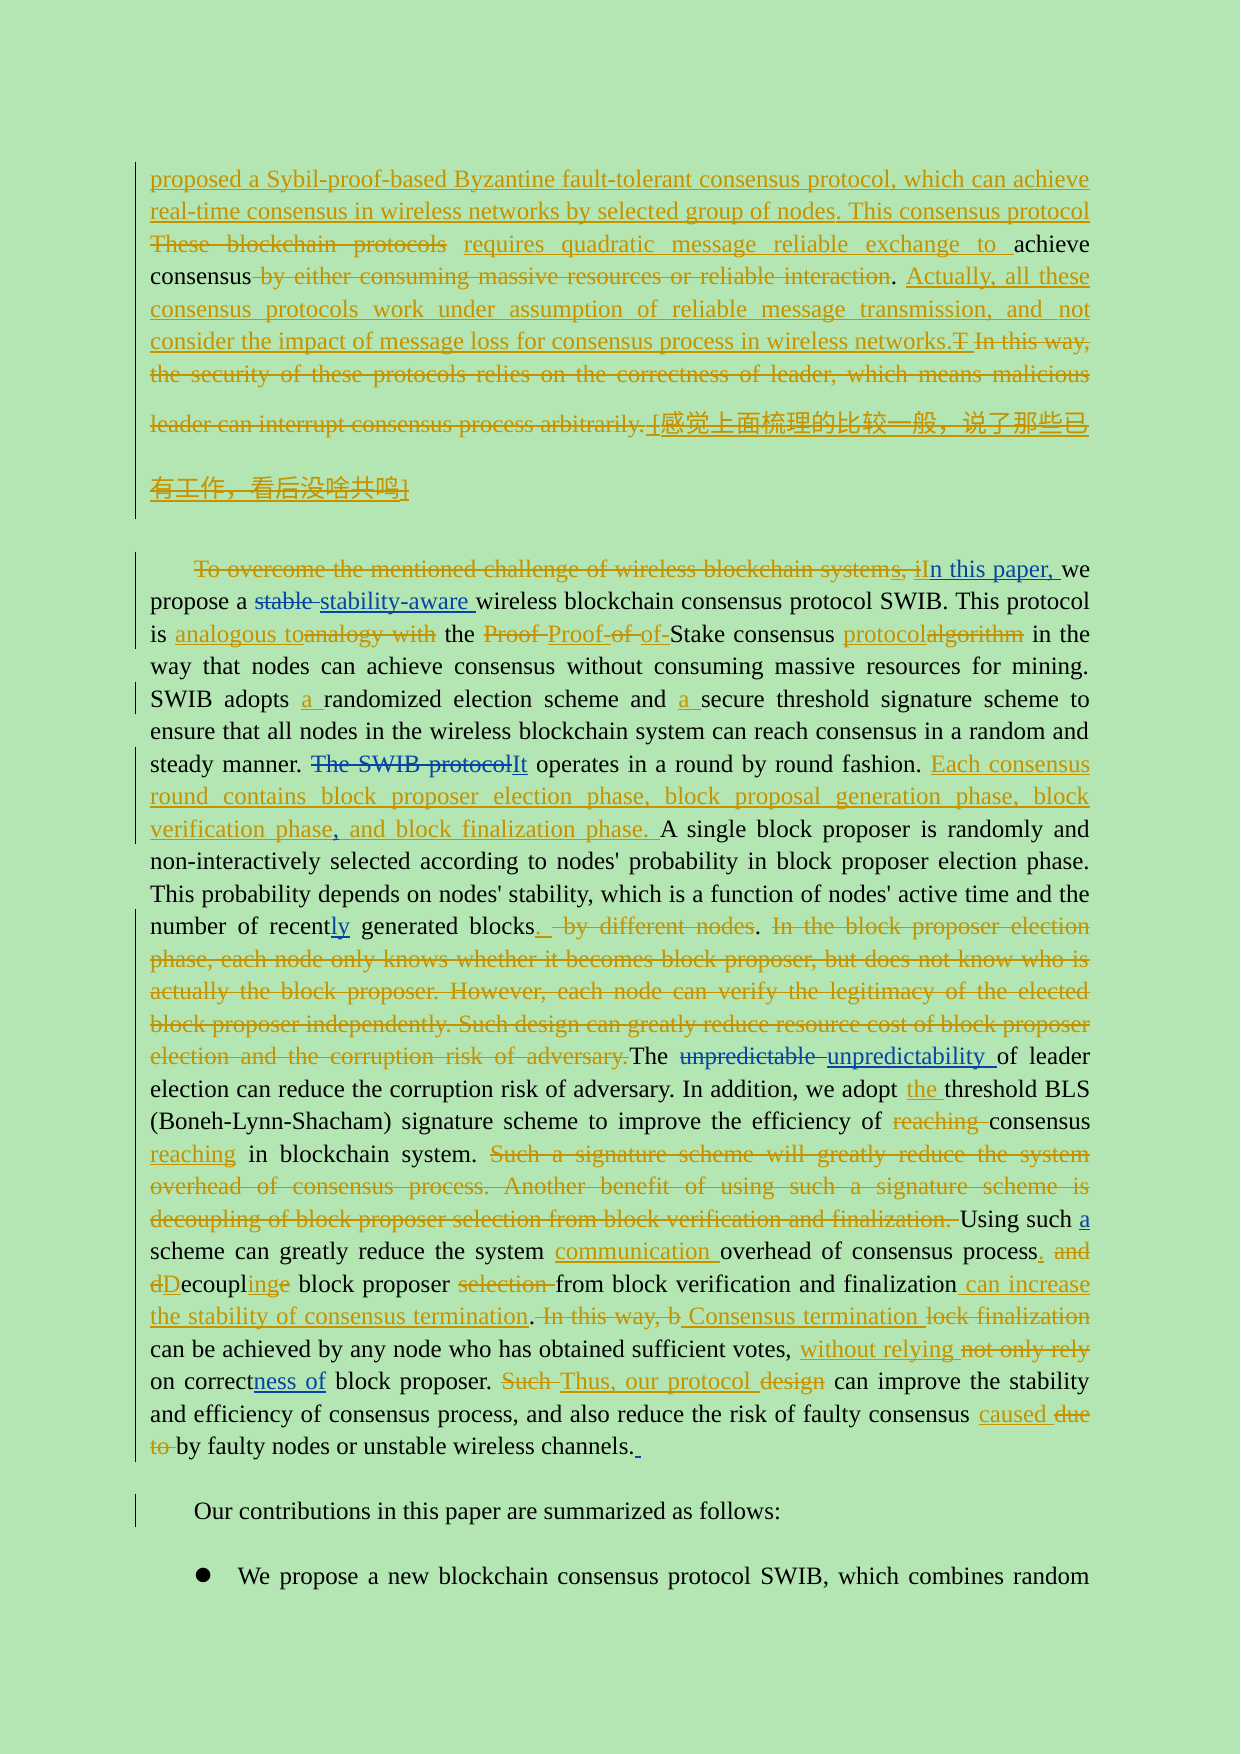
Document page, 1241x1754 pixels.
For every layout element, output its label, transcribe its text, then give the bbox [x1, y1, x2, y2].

text we propose a wireless blockchain consensus protocol SWIB. This protocol is the Stake consensus in the way that nodes can achieve consensus without consuming massive resources for mining. SWIB adopts randomized election scheme and secure threshold signature scheme to ensure that all nodes in the wireless blockchain system can reach consensus in a random and steady manner. operates in a round by round fashion. A single block proposer is randomly and non-interactively selected according to nodes' probability in block proposer election phase. This probability depends on nodes' stability, which is a function of nodes' active time and the number of recent generated blocks. The of leader election can reduce the corruption risk of adversary. In addition, we adopt threshold BLS (Boneh-Lynn-Shacham) signature scheme to improve the efficiency of consensus in blockchain system. Using such scheme can greatly reduce the system overhead of consensus process ecoupl block proposer from block verification and finalization. can be achieved by any node who has obtained sufficient votes, on correct block proposer. can improve the stability and efficiency of consensus process, and also reduce the risk of faulty consensus by faulty nodes or unstable wireless channels. [150, 552, 1090, 806]
text we propose a wireless blockchain consensus protocol SWIB. This protocol is the Stake consensus in the way that nodes can achieve consensus without consuming massive resources for mining. SWIB adopts randomized election scheme and secure threshold signature scheme to ensure that all nodes in the wireless blockchain system can reach consensus in a random and steady manner. operates in a round by round fashion. A single block proposer is randomly and non-interactively selected according to nodes' probability in block proposer election phase. This probability depends on nodes' stability, which is a function of nodes' active time and the number of recent generated blocks. The of leader election can reduce the corruption risk of adversary. In addition, we adopt threshold BLS (Boneh-Lynn-Shacham) signature scheme to improve the efficiency of consensus in blockchain system. Using such scheme can greatly reduce the system overhead of consensus process ecoupl block proposer from block verification and finalization. can be achieved by any node who has obtained sufficient votes, on correct block proposer. can improve the stability and efficiency of consensus process, and also reduce the risk of faulty consensus by faulty nodes or unstable wireless channels. [150, 808, 1090, 959]
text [150, 162, 1090, 189]
text we propose a wireless blockchain consensus protocol SWIB. This protocol is the Stake consensus in the way that nodes can achieve consensus without consuming massive resources for mining. SWIB adopts randomized election scheme and secure threshold signature scheme to ensure that all nodes in the wireless blockchain system can reach consensus in a random and steady manner. operates in a round by round fashion. A single block proposer is randomly and non-interactively selected according to nodes' probability in block proposer election phase. This probability depends on nodes' stability, which is a function of nodes' active time and the number of recent generated blocks. The of leader election can reduce the corruption risk of adversary. In addition, we adopt threshold BLS (Boneh-Lynn-Shacham) signature scheme to improve the efficiency of consensus in blockchain system. Using such scheme can greatly reduce the system overhead of consensus process ecoupl block proposer from block verification and finalization. can be achieved by any node who has obtained sufficient votes, on correct block proposer. can improve the stability and efficiency of consensus process, and also reduce the risk of faulty consensus by faulty nodes or unstable wireless channels. [150, 1026, 1090, 1187]
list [194, 1559, 1090, 1592]
text we propose a wireless blockchain consensus protocol SWIB. This protocol is the Stake consensus in the way that nodes can achieve consensus without consuming massive resources for mining. SWIB adopts randomized election scheme and secure threshold signature scheme to ensure that all nodes in the wireless blockchain system can reach consensus in a random and steady manner. operates in a round by round fashion. A single block proposer is randomly and non-interactively selected according to nodes' probability in block proposer election phase. This probability depends on nodes' stability, which is a function of nodes' active time and the number of recent generated blocks. The of leader election can reduce the corruption risk of adversary. In addition, we adopt threshold BLS (Boneh-Lynn-Shacham) signature scheme to improve the efficiency of consensus in blockchain system. Using such scheme can greatly reduce the system overhead of consensus process ecoupl block proposer from block verification and finalization. can be achieved by any node who has obtained sufficient votes, on correct block proposer. can improve the stability and efficiency of consensus process, and also reduce the risk of faulty consensus by faulty nodes or unstable wireless channels. [150, 1188, 1090, 1462]
text Our contributions in this paper are summarized as follows: [150, 1494, 1090, 1527]
